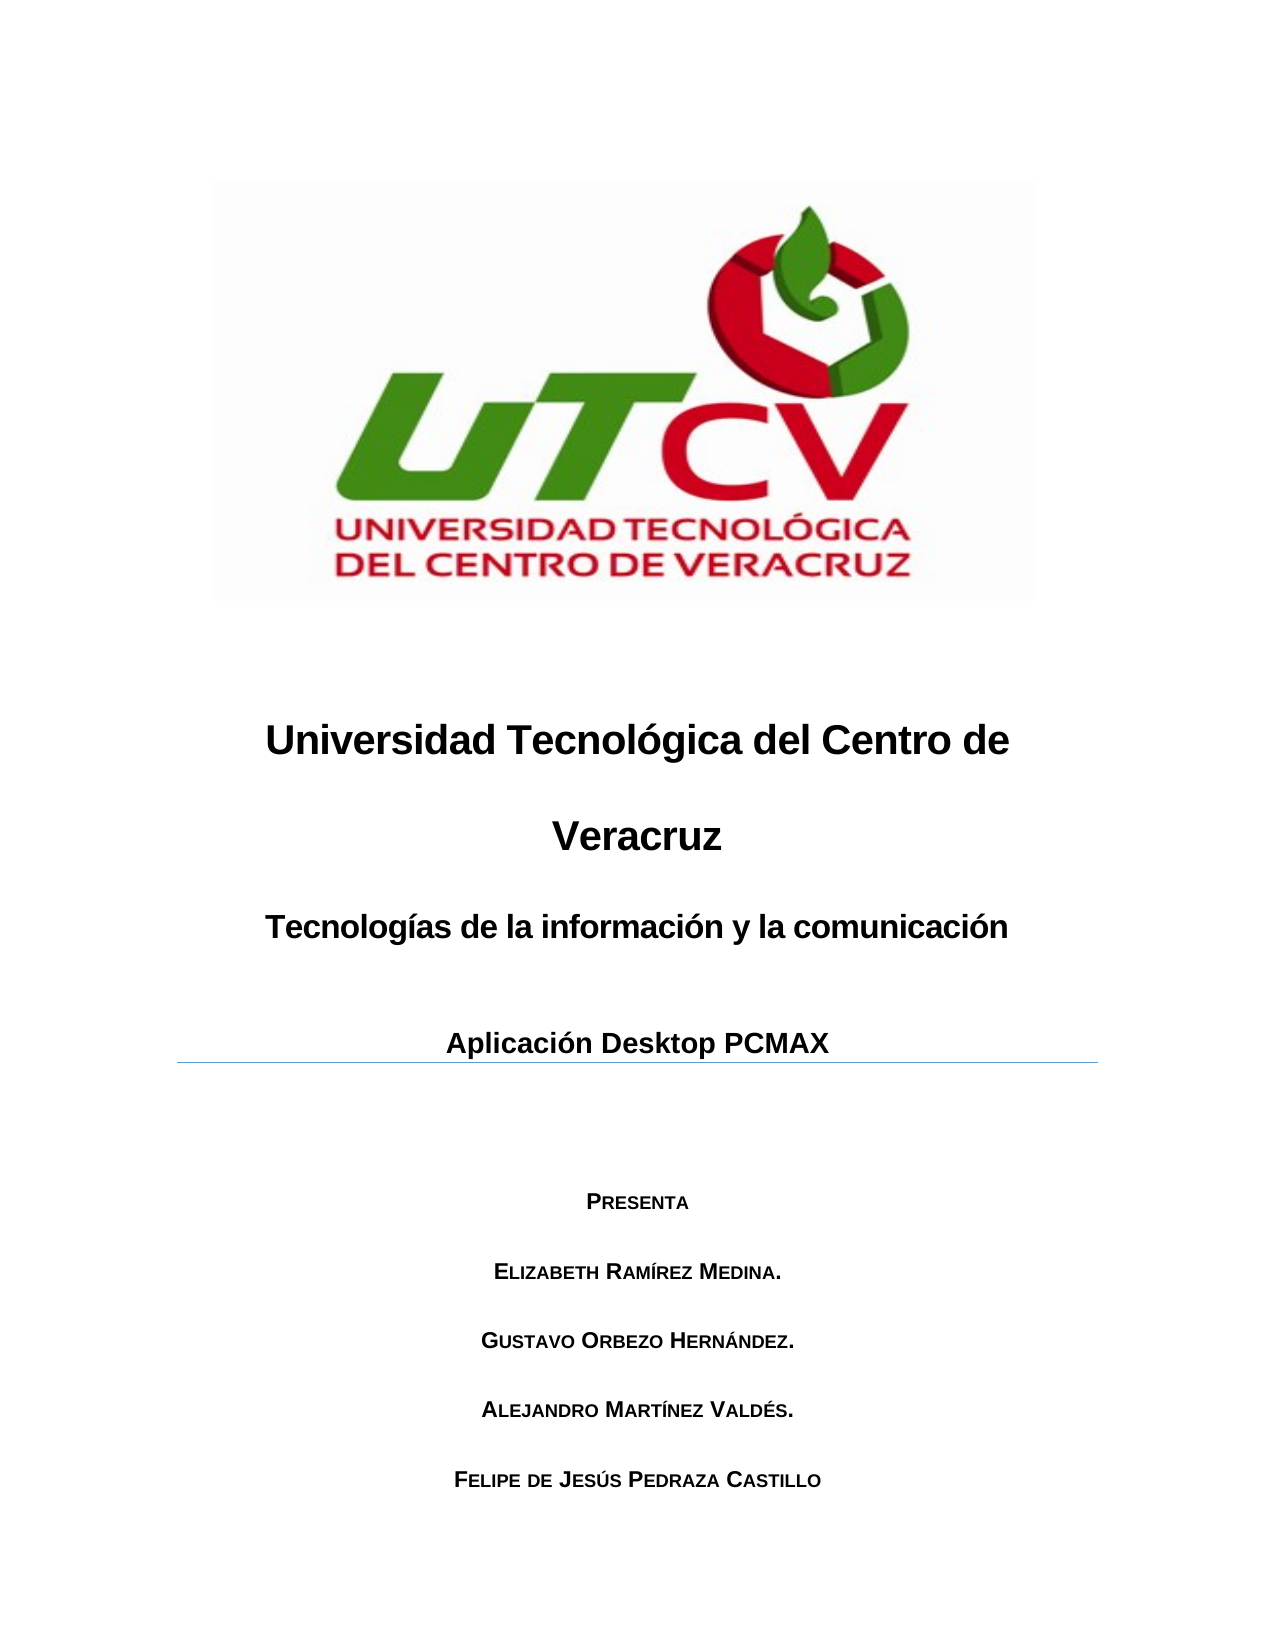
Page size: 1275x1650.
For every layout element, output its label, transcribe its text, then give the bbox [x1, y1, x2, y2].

title Universidad Tecnológica del Centro de Veracruz [177, 716, 1098, 859]
title Tecnologías de la información y la comunicación [177, 907, 1098, 946]
subtitle Aplicación Desktop PCMAX [177, 1026, 1098, 1062]
text Elizabeth Ramírez Medina. [177, 1258, 1098, 1284]
text Gustavo Orbezo Hernández. [177, 1327, 1098, 1353]
picture [212, 181, 1035, 601]
text Presenta [177, 1188, 1098, 1214]
text Felipe de Jesús Pedraza Castillo [177, 1466, 1098, 1492]
text Alejandro Martínez Valdés. [177, 1396, 1098, 1423]
